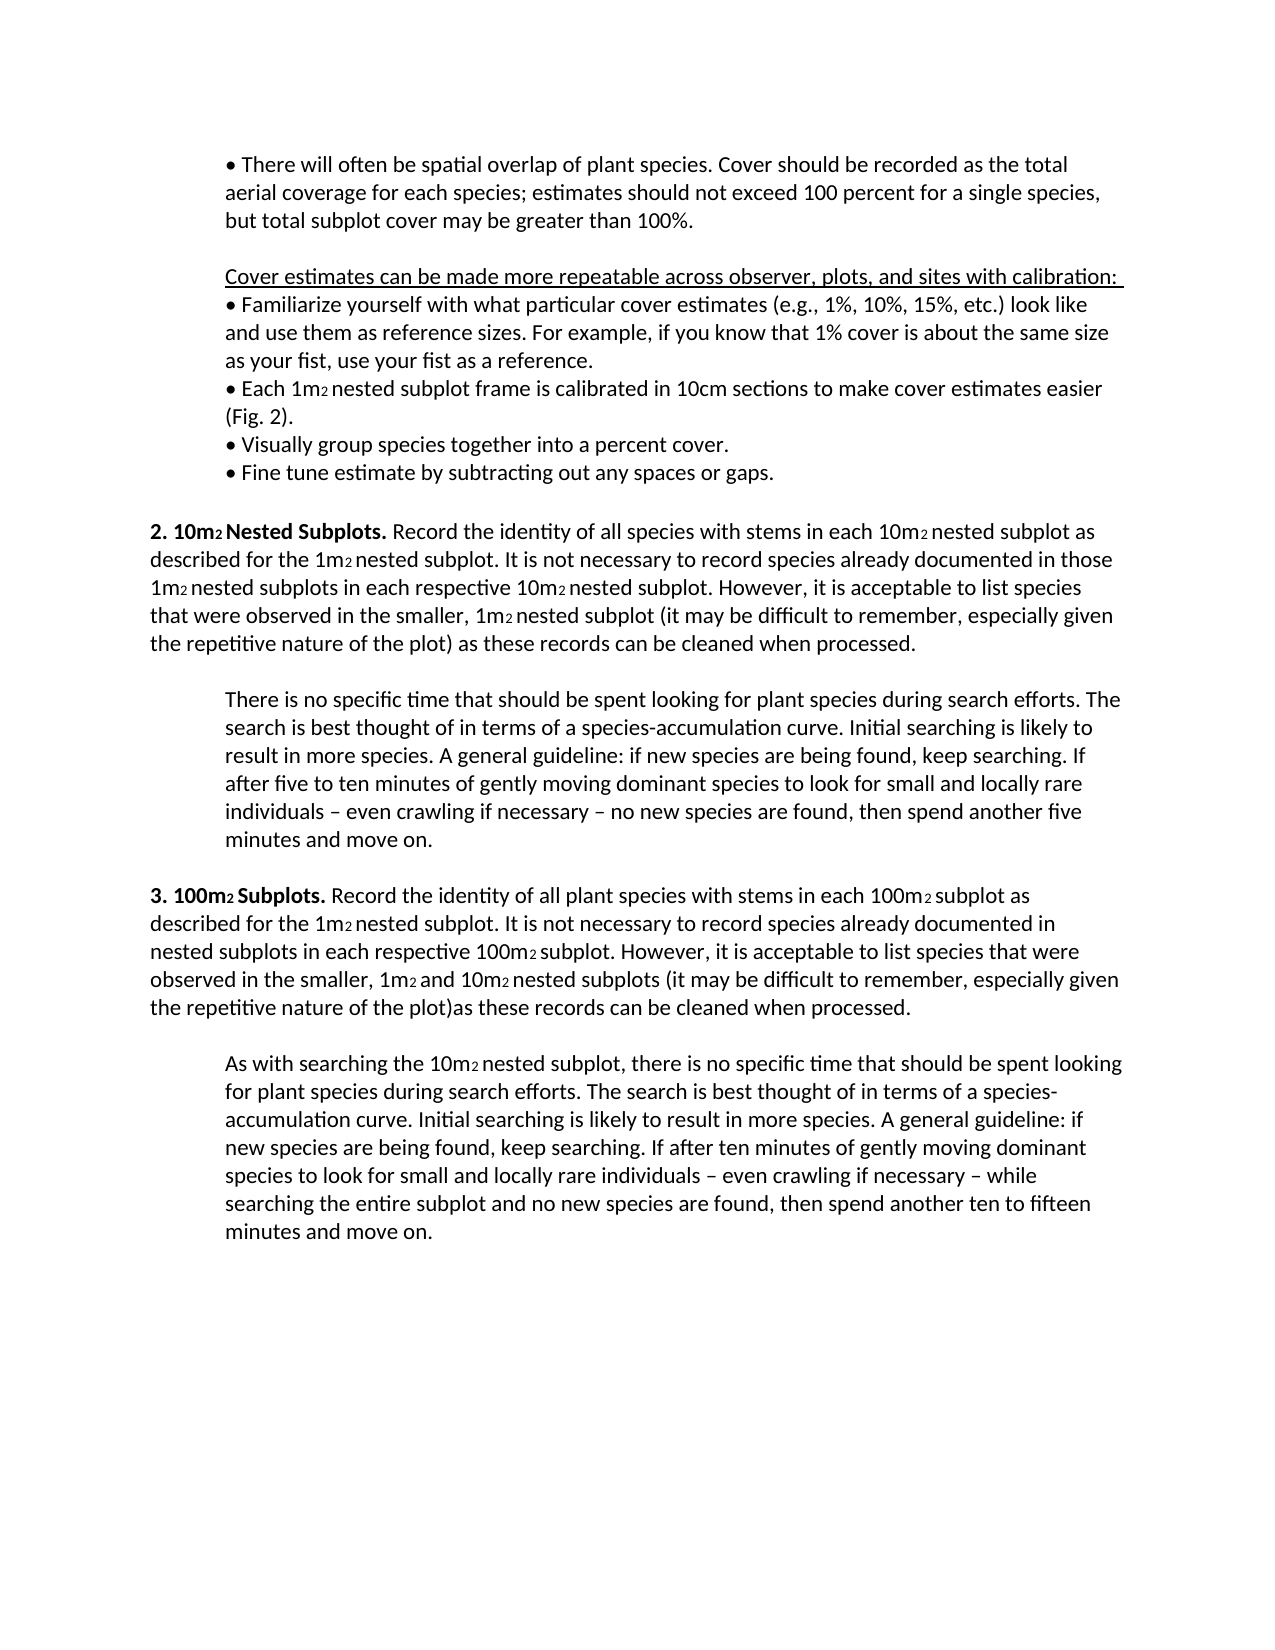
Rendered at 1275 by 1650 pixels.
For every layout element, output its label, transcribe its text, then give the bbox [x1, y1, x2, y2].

text • Fine tune estimate by subtracting out any spaces or gaps. [225, 458, 1125, 486]
text As with searching the 10m2 nested subplot, there is no specific time that should be spent looking for plant species during search efforts. The search is best thought of in terms of a species-accumulation curve. Initial searching is likely to result in more species. A general guideline: if new species are being found, keep searching. If after ten minutes of gently moving dominant species to look for small and locally rare individuals – even crawling if necessary – while searching the entire subplot and no new species are found, then spend another ten to fifteen minutes and move on. [225, 1049, 1125, 1245]
text • Each 1m2 nested subplot frame is calibrated in 10cm sections to make cover estimates easier (Fig. 2). [225, 374, 1125, 430]
text Cover estimates can be made more repeatable across observer, plots, and sites with calibration: [225, 262, 1125, 290]
text • There will often be spatial overlap of plant species. Cover should be recorded as the total aerial coverage for each species; estimates should not exceed 100 percent for a single species, but total subplot cover may be greater than 100%. [225, 150, 1125, 234]
text • Familiarize yourself with what particular cover estimates (e.g., 1%, 10%, 15%, etc.) look like and use them as reference sizes. For example, if you know that 1% cover is about the same size as your fist, use your fist as a reference. [225, 290, 1125, 374]
text 2. 10m2 Nested Subplots. Record the identity of all species with stems in each 10m2 nested subplot as described for the 1m2 nested subplot. It is not necessary to record species already documented in those 1m2 nested subplots in each respective 10m2 nested subplot. However, it is acceptable to list species that were observed in the smaller, 1m2 nested subplot (it may be difficult to remember, especially given the repetitive nature of the plot) as these records can be cleaned when processed. [150, 517, 1125, 657]
text • Visually group species together into a percent cover. [225, 430, 1125, 458]
text 3. 100m2 Subplots. Record the identity of all plant species with stems in each 100m2 subplot as described for the 1m2 nested subplot. It is not necessary to record species already documented in nested subplots in each respective 100m2 subplot. However, it is acceptable to list species that were observed in the smaller, 1m2 and 10m2 nested subplots (it may be difficult to remember, especially given the repetitive nature of the plot)as these records can be cleaned when processed. [150, 881, 1125, 1021]
text There is no specific time that should be spent looking for plant species during search efforts. The search is best thought of in terms of a species-accumulation curve. Initial searching is likely to result in more species. A general guideline: if new species are being found, keep searching. If after five to ten minutes of gently moving dominant species to look for small and locally rare individuals – even crawling if necessary – no new species are found, then spend another five minutes and move on. [225, 685, 1125, 853]
